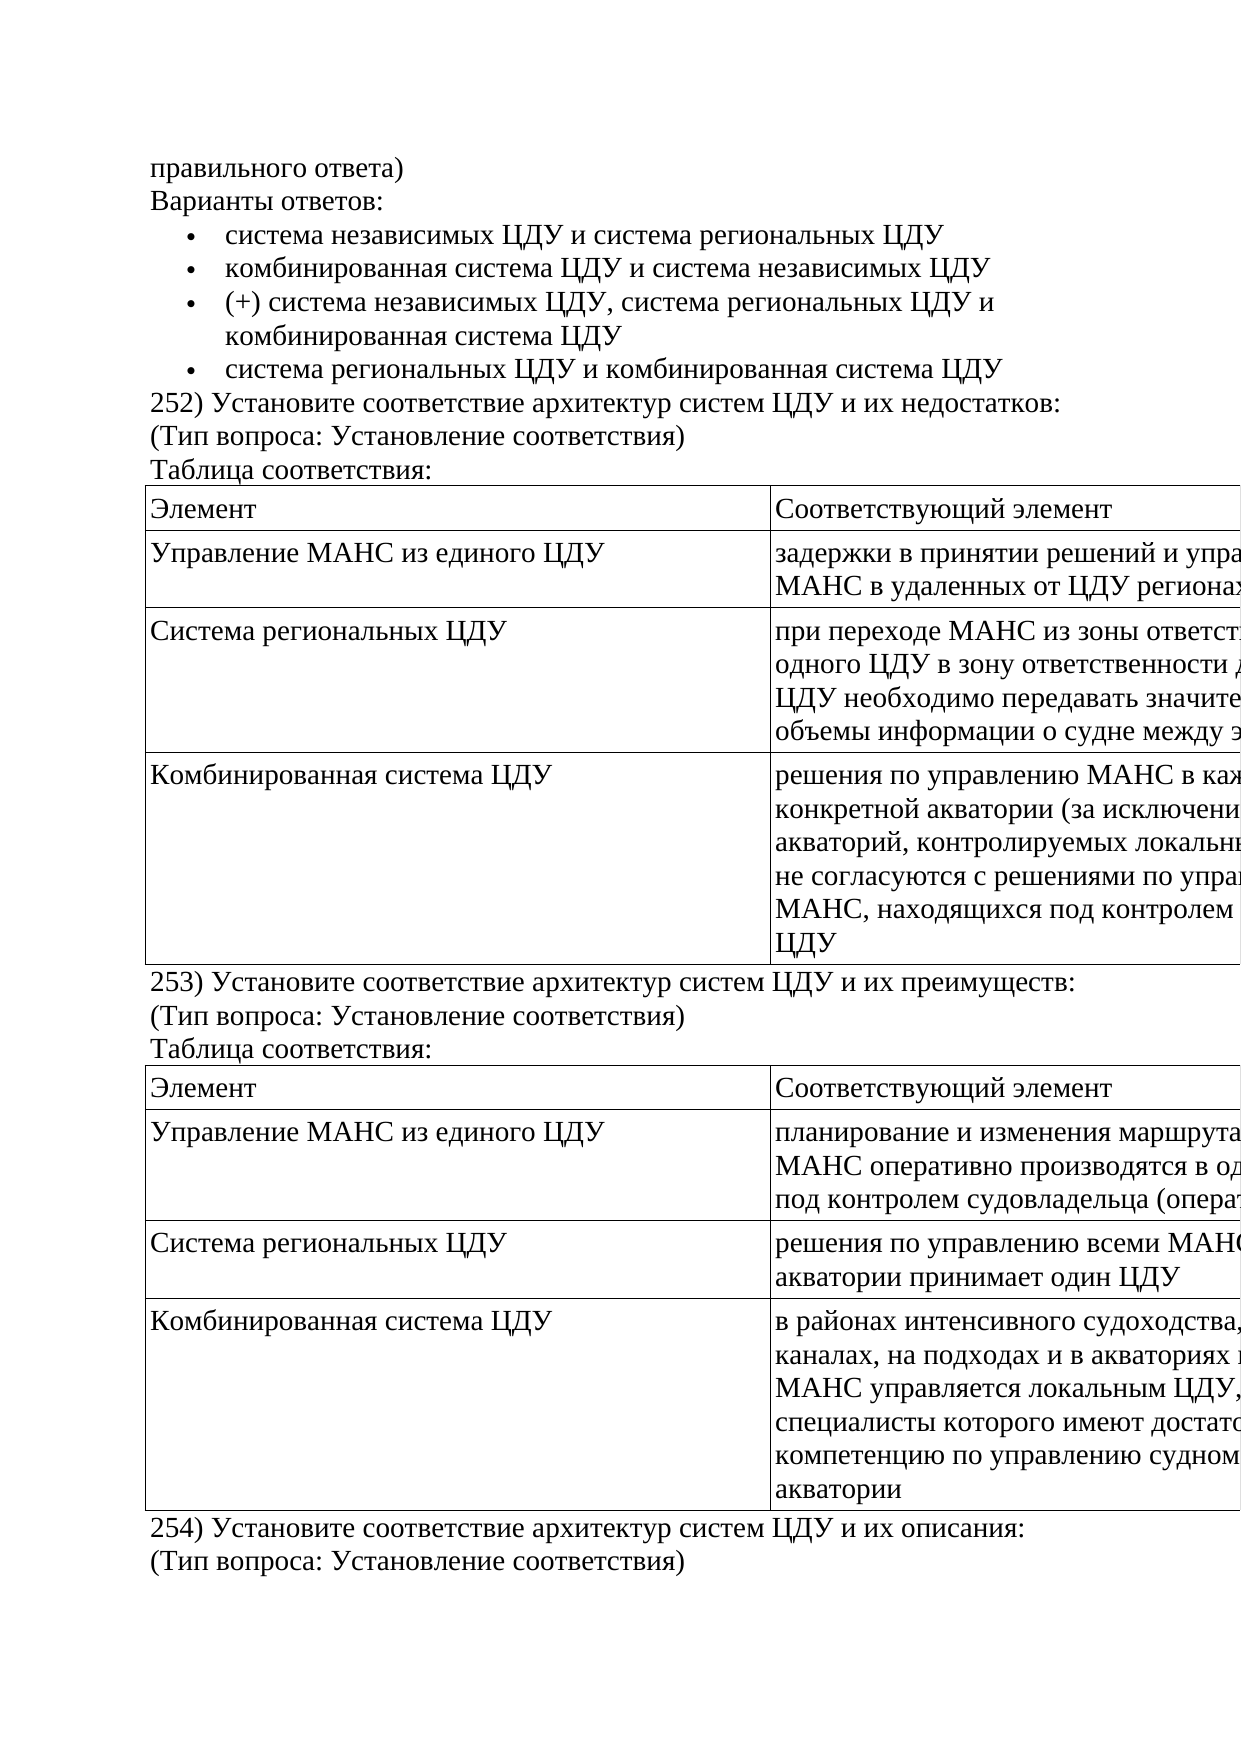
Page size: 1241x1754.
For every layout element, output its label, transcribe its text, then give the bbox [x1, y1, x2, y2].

table_header Элемент [146, 486, 770, 529]
table_cell решения по управлению всеми МАНС в одной акватории принимает один ЦДУ [771, 1221, 1240, 1298]
table_cell Система региональных ЦДУ [146, 1221, 770, 1298]
list комбинированная система ЦДУ и система независимых ЦДУ [187, 251, 1090, 284]
table_header Соответствующий элемент [771, 486, 1240, 529]
table_cell Комбинированная система ЦДУ [146, 1299, 770, 1510]
table_cell при переходе МАНС из зоны ответственности одного ЦДУ в зону ответственности другого ЦДУ необходимо передавать значительные объемы информации о судне между этими ЦДУ [771, 608, 1240, 752]
list (+) система независимых ЦДУ, система региональных ЦДУ и комбинированная система ЦДУ [187, 284, 1090, 351]
table_cell планирование и изменения маршрута (рейса) МАНС оперативно производятся в одном месте под контролем судовладельца (оператора) [771, 1110, 1240, 1220]
text Варианты ответов: [150, 183, 1090, 217]
table_cell задержки в принятии решений и управлении МАНС в удаленных от ЦДУ регионах [771, 531, 1240, 607]
table_cell Управление МАНС из единого ЦДУ [146, 1110, 770, 1220]
text Таблица соответствия: [150, 452, 1090, 485]
table_cell Управление МАНС из единого ЦДУ [146, 531, 770, 607]
table_header Элемент [146, 1066, 770, 1109]
table_cell решения по управлению МАНС в каждой конкретной акватории (за исключением акваторий, контролируемых локальными ЦДУ) не согласуются с решениями по управлению МАНС, находящихся под контролем других ЦДУ [771, 753, 1240, 964]
text Таблица соответствия: [150, 1031, 1090, 1065]
list система региональных ЦДУ и комбинированная система ЦДУ [187, 351, 1090, 385]
text 252) Установите соответствие архитектур систем ЦДУ и их недостатков: (Тип вопроса: Установление соответствия) [150, 385, 1090, 452]
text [150, 150, 1090, 183]
list система независимых ЦДУ и система региональных ЦДУ [187, 217, 1090, 251]
table_cell Комбинированная система ЦДУ [146, 753, 770, 964]
text 253) Установите соответствие архитектур систем ЦДУ и их преимуществ: (Тип вопроса: Установление соответствия) [150, 965, 1090, 1031]
table_cell в районах интенсивного судоходства, проливах, каналах, на подходах и в акваториях портов МАНС управляется локальным ЦДУ, специалисты которого имеют достаточную компетенцию по управлению судном в данной акватории [771, 1299, 1240, 1510]
table_cell Система региональных ЦДУ [146, 608, 770, 752]
text 254) Установите соответствие архитектур систем ЦДУ и их описания: (Тип вопроса: Установление соответствия) [150, 1511, 1090, 1577]
table_header Соответствующий элемент [771, 1066, 1240, 1109]
